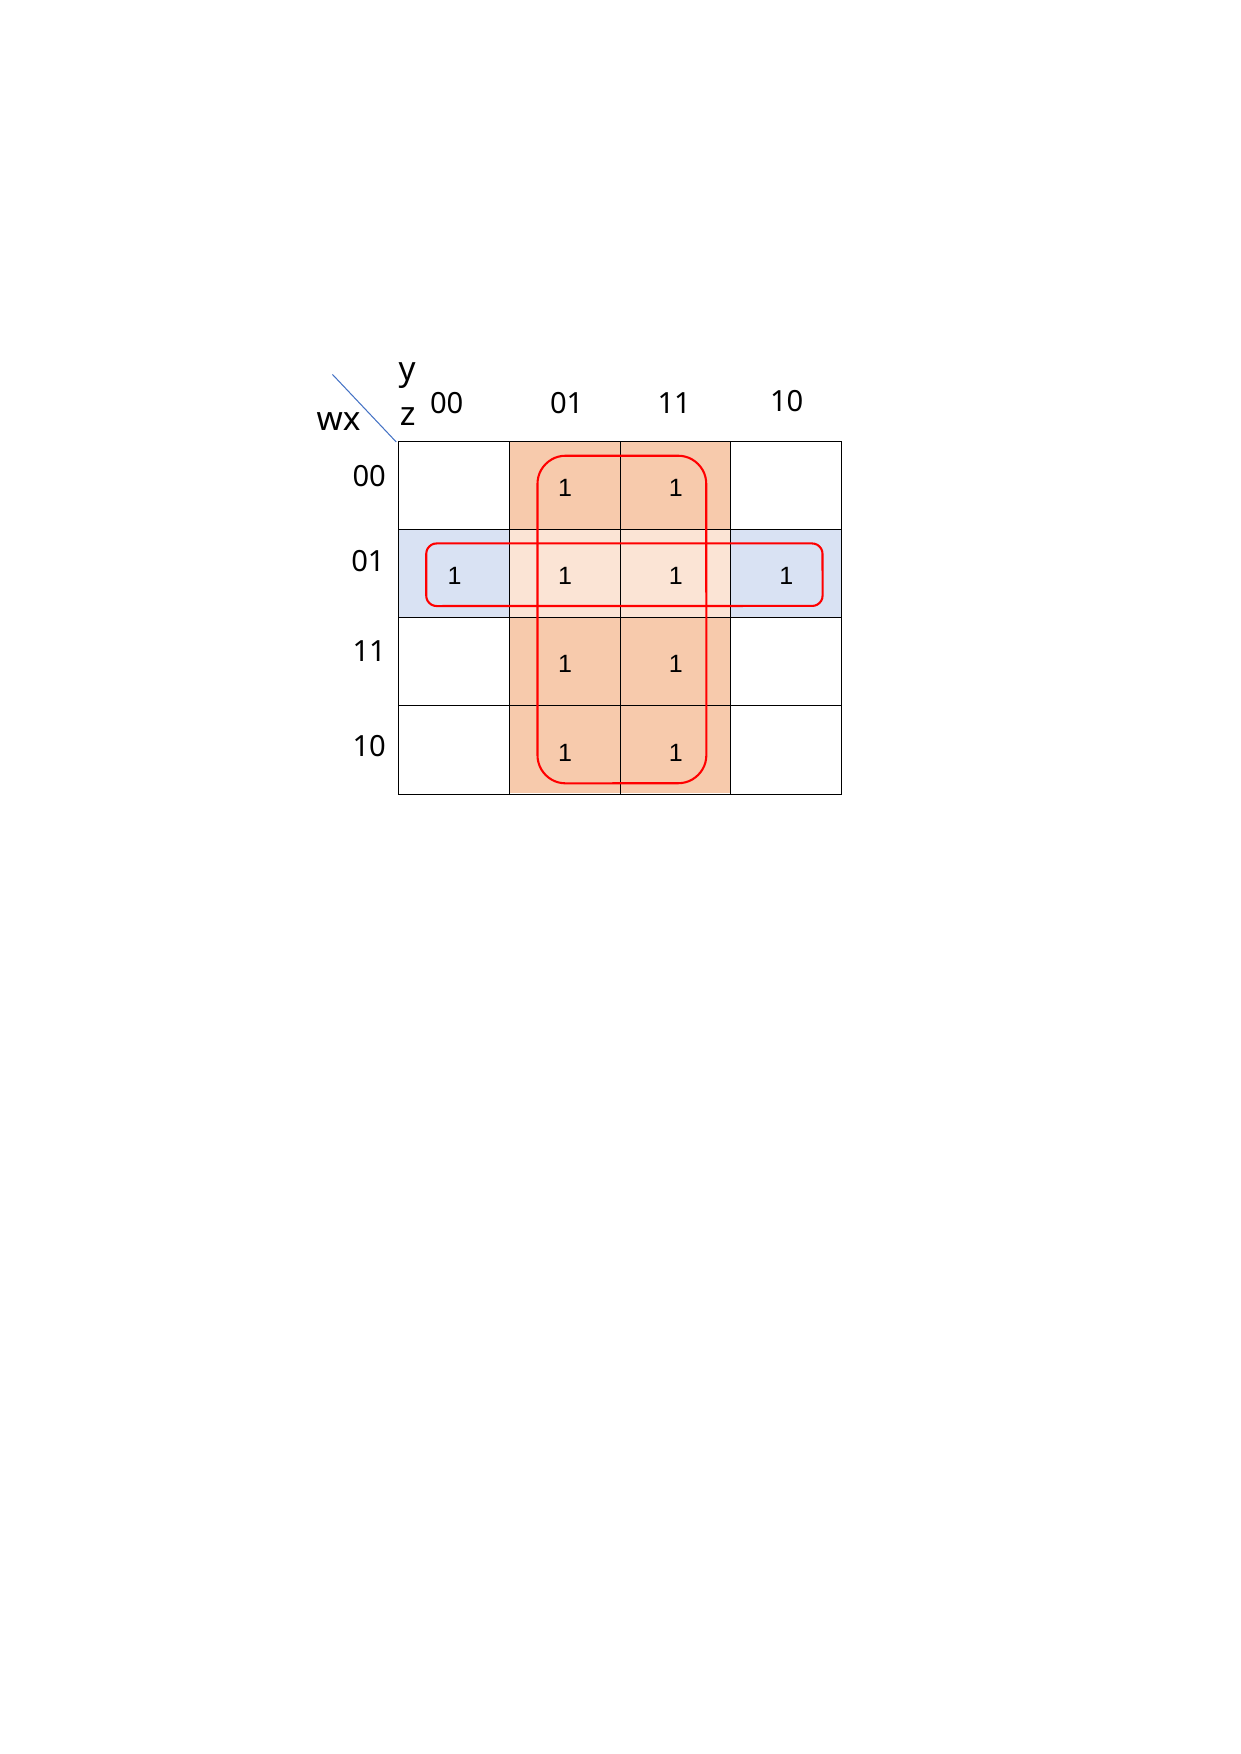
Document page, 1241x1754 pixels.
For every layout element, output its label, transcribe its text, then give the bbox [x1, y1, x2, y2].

table_cell 1 [731, 530, 841, 617]
table_cell 1 [621, 618, 705, 705]
table_cell 1 [510, 706, 620, 793]
table_header 1 [621, 442, 730, 529]
table_cell 1 [539, 545, 620, 604]
table_cell 1 [708, 618, 730, 705]
table_cell 1 [510, 545, 536, 604]
table_header [731, 442, 841, 529]
table_cell [399, 618, 509, 705]
table_cell 1 [399, 530, 509, 617]
table_cell [399, 706, 509, 793]
table_cell [731, 618, 841, 705]
table_header [399, 442, 509, 529]
table_cell 1 [621, 706, 730, 793]
table_header 1 [510, 442, 620, 529]
table_cell [731, 706, 841, 793]
table_cell 1 [708, 545, 730, 604]
table_cell 1 [510, 618, 536, 705]
table_cell 1 [539, 618, 620, 705]
table_cell 1 [621, 545, 705, 604]
